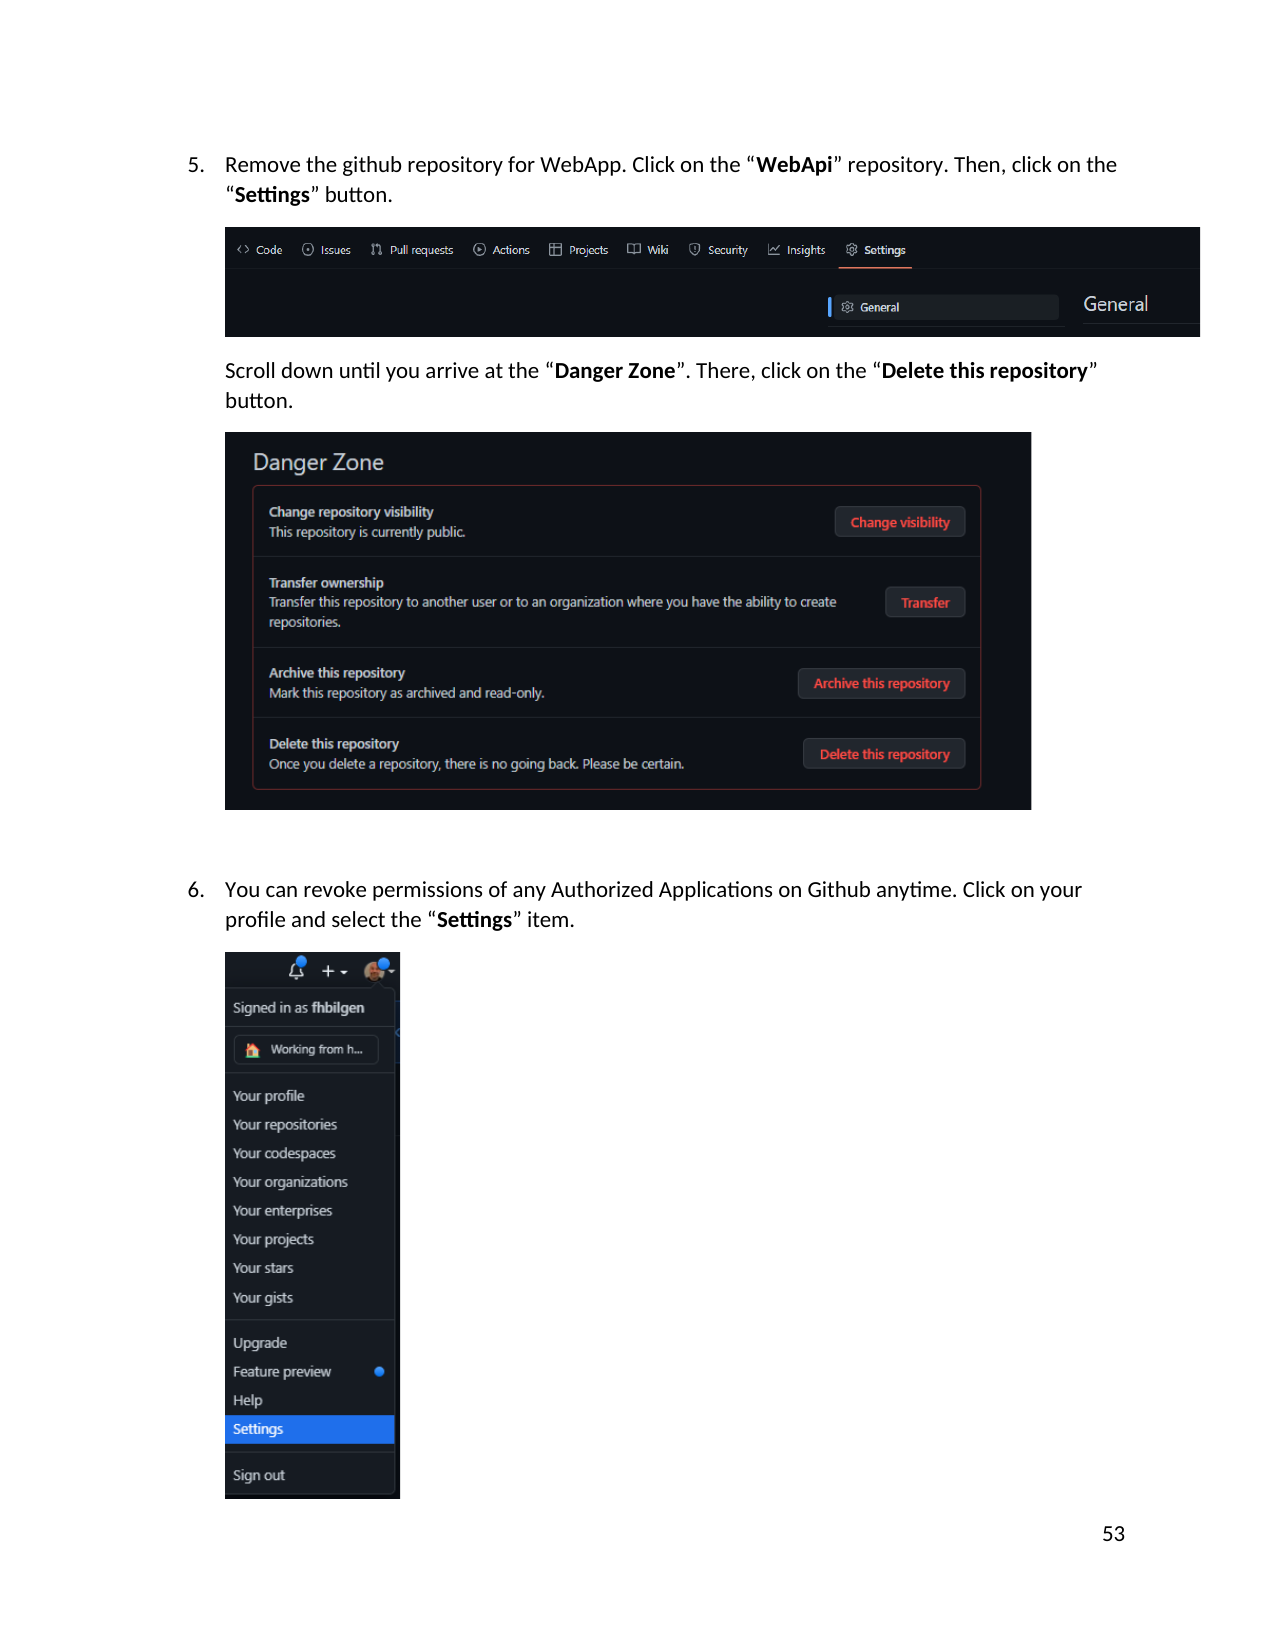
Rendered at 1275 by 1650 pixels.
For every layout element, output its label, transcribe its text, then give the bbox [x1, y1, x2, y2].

list Remove the github repository for WebApp. Click on the “WebApi” repository. Then, click on the “Settings” button. [187, 150, 1125, 208]
text Scroll down until you arrive at the “Danger Zone”. There, click on the “Delete this repository” button. [225, 356, 1125, 414]
list You can revoke permissions of any Authorized Applications on Github anytime. Click on your profile and select the “Settings” item. [187, 875, 1125, 933]
picture [225, 952, 400, 1499]
picture [225, 227, 1200, 337]
picture [225, 432, 1032, 810]
